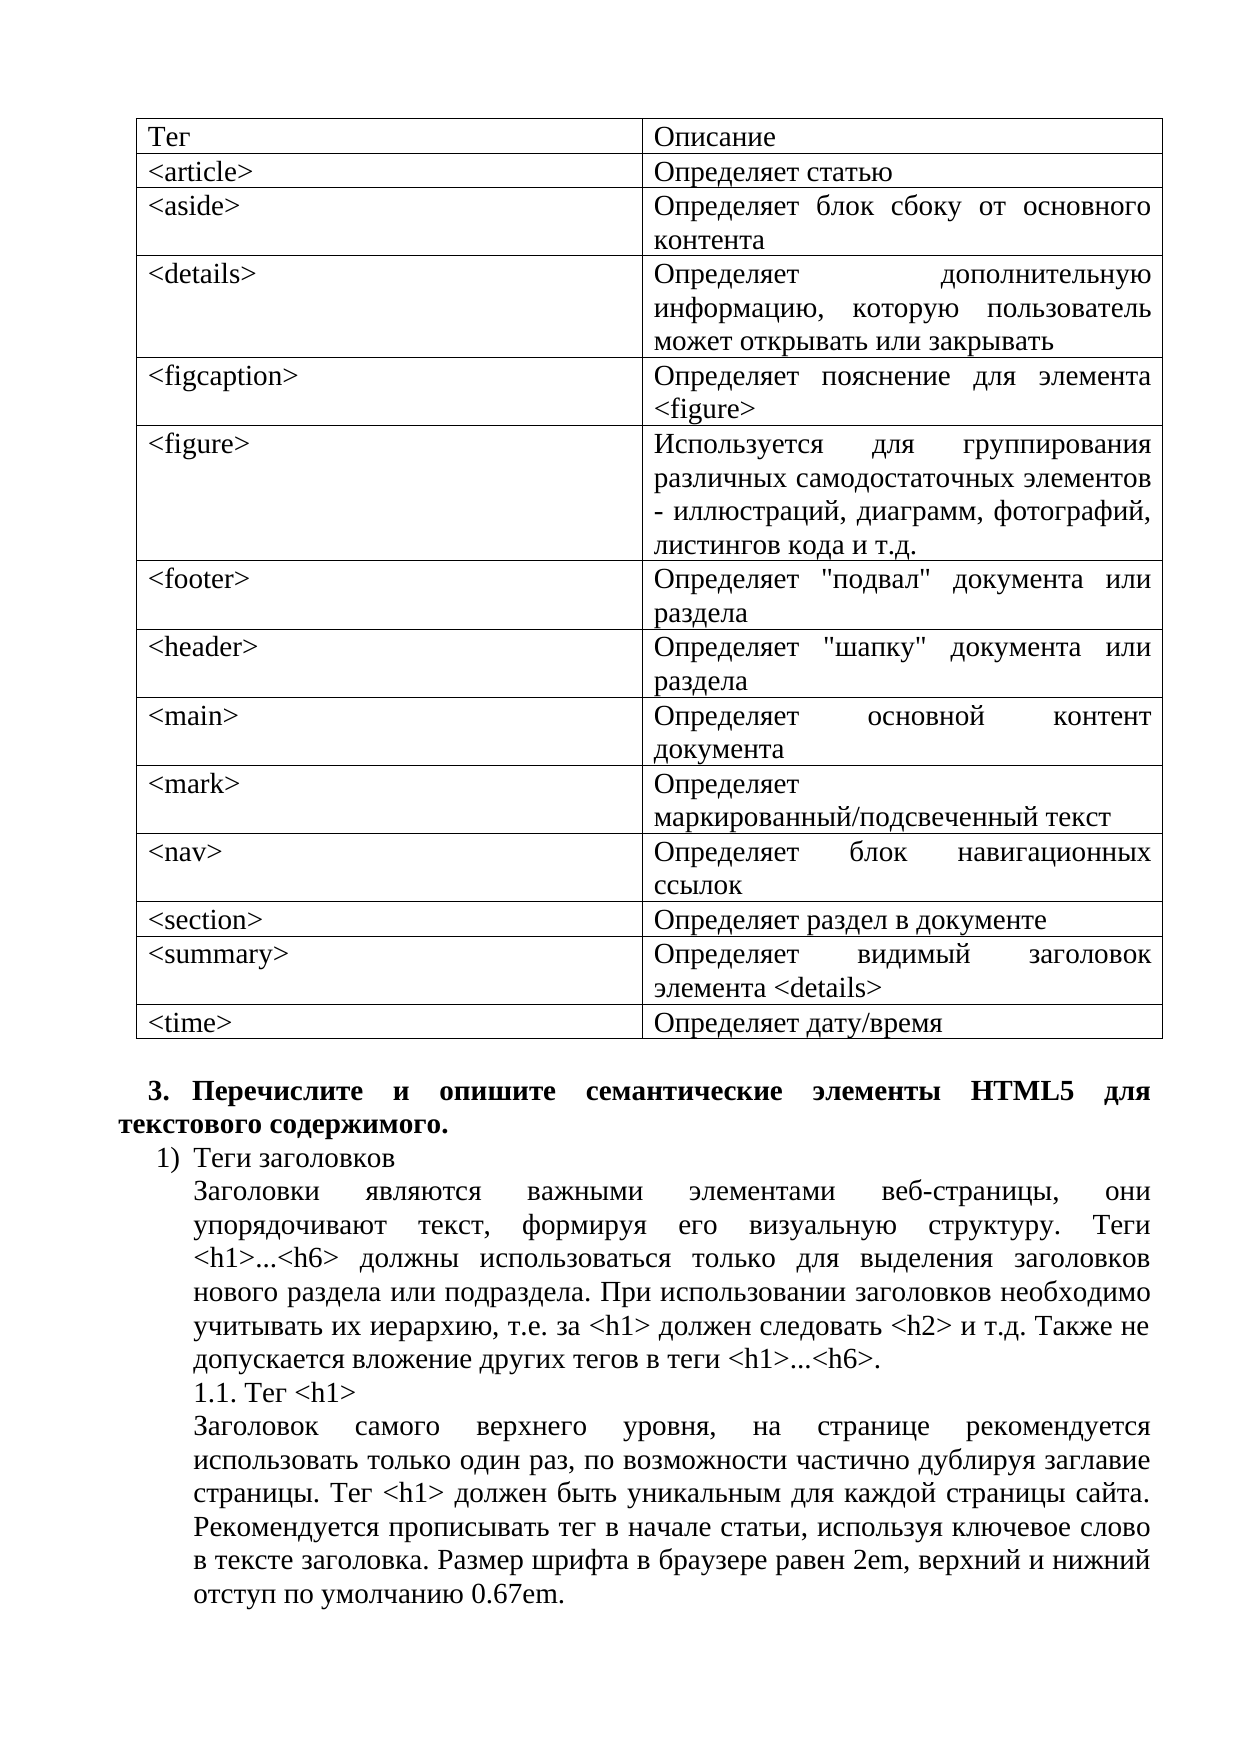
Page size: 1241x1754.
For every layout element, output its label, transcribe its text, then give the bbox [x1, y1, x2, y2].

table_cell Определяет дату/время [643, 1005, 1162, 1038]
table_cell Определяет блок навигационных ссылок [643, 834, 1162, 901]
table_cell Определяет "подвал" документа или раздела [643, 561, 1162, 628]
table_cell <mark> [137, 766, 642, 833]
table_cell <header> [137, 630, 642, 697]
table_header Описание [643, 119, 1162, 153]
list Заголовок самого верхнего уровня, на странице рекомендуется использовать только один раз, по возможности частично дублируя заглавие страницы. Тег <h1> должен быть уникальным для каждой страницы сайта. Рекомендуется прописывать тег в начале статьи, используя ключевое слово в тексте заголовка. Размер шрифта в браузере равен 2em, верхний и нижний отступ по умолчанию 0.67em. [193, 1408, 1152, 1609]
table_cell <nav> [137, 834, 642, 901]
list 1.1. Тег <h1> [193, 1375, 1152, 1408]
table_cell <main> [137, 698, 642, 765]
table_header Тег [137, 119, 642, 153]
table_cell <aside> [137, 188, 642, 255]
table_cell <section> [137, 902, 642, 936]
table_cell Определяет видимый заголовок элемента <details> [643, 937, 1162, 1004]
table_cell Определяет дополнительную информацию, которую пользователь может открывать или закрывать [643, 256, 1162, 357]
table_cell <figure> [137, 426, 642, 560]
table_cell <details> [137, 256, 642, 357]
table_cell <figcaption> [137, 358, 642, 425]
table_cell Используется для группирования различных самодостаточных элементов - иллюстраций, диаграмм, фотографий, листингов кода и т.д. [643, 426, 1162, 560]
table_cell Определяет раздел в документе [643, 902, 1162, 936]
table_cell Определяет блок сбоку от основного контента [643, 188, 1162, 255]
table_cell Определяет основной контент документа [643, 698, 1162, 765]
list Перечислите и опишите семантические элементы HTML5 для текстового содержимого. [118, 1073, 1152, 1140]
list Заголовки являются важными элементами веб-страницы, они упорядочивают текст, формируя его визуальную структуру. Теги <h1>...<h6> должны использоваться только для выделения заголовков нового раздела или подраздела. При использовании заголовков необходимо учитывать их иерархию, т.е. за <h1> должен следовать <h2> и т.д. Также не допускается вложение других тегов в теги <h1>...<h6>. [193, 1173, 1152, 1375]
table_cell <footer> [137, 561, 642, 628]
table_cell Определяет статью [643, 154, 1162, 187]
table_cell Определяет пояснение для элемента <figure> [643, 358, 1162, 425]
table_cell <article> [137, 154, 642, 187]
table_cell <summary> [137, 937, 642, 1004]
list Теги заголовков [156, 1140, 1152, 1173]
table_cell Определяет маркированный/подсвеченный текст [643, 766, 1162, 833]
table_cell Определяет "шапку" документа или раздела [643, 630, 1162, 697]
table_cell <time> [137, 1005, 642, 1038]
